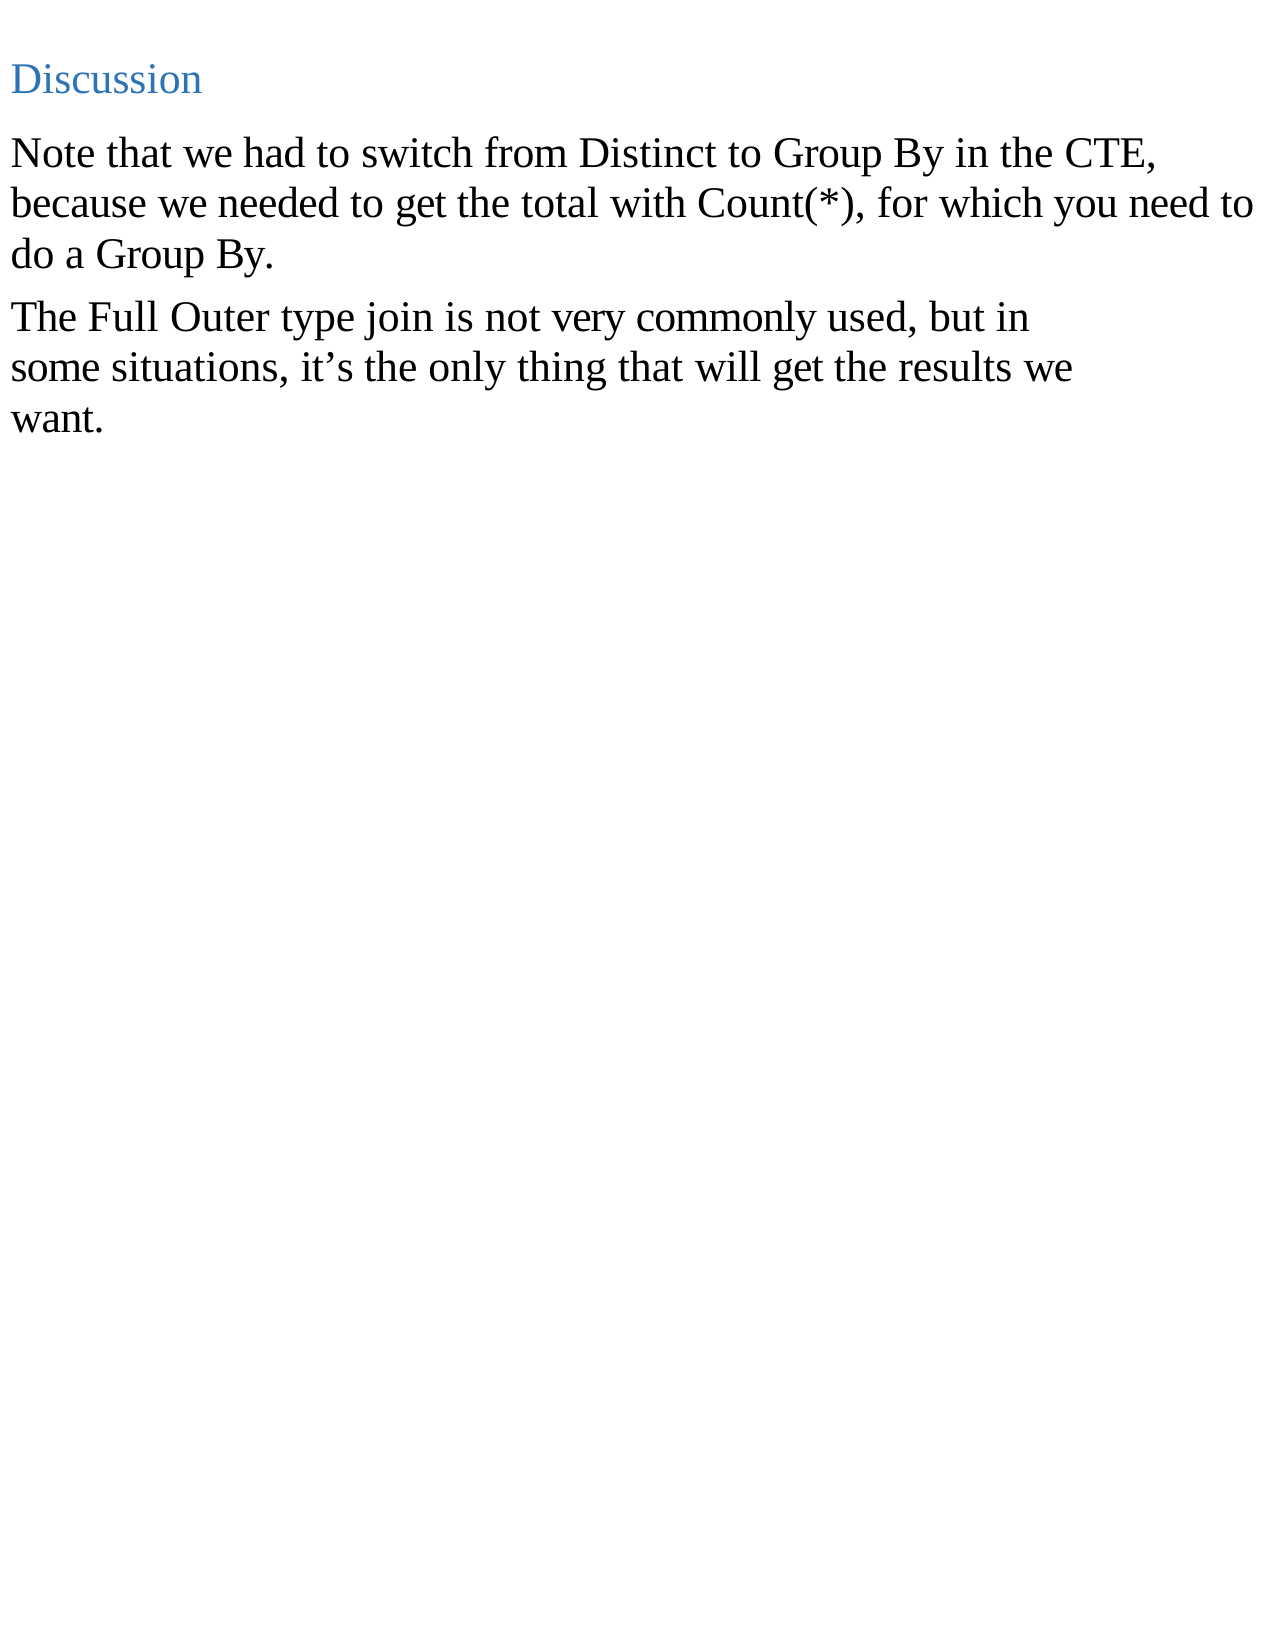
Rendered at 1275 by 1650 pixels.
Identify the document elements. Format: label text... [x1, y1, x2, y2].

text Discussion [10, 53, 1275, 103]
text Note that we had to switch from Distinct to Group By in the CTE, because we needed to get the total with Count(*), for which you need to do a Group By. [10, 126, 1275, 278]
text The Full Outer type join is not very commonly used, but in some situations, it’s the only thing that will get the results we want. [10, 290, 1129, 442]
